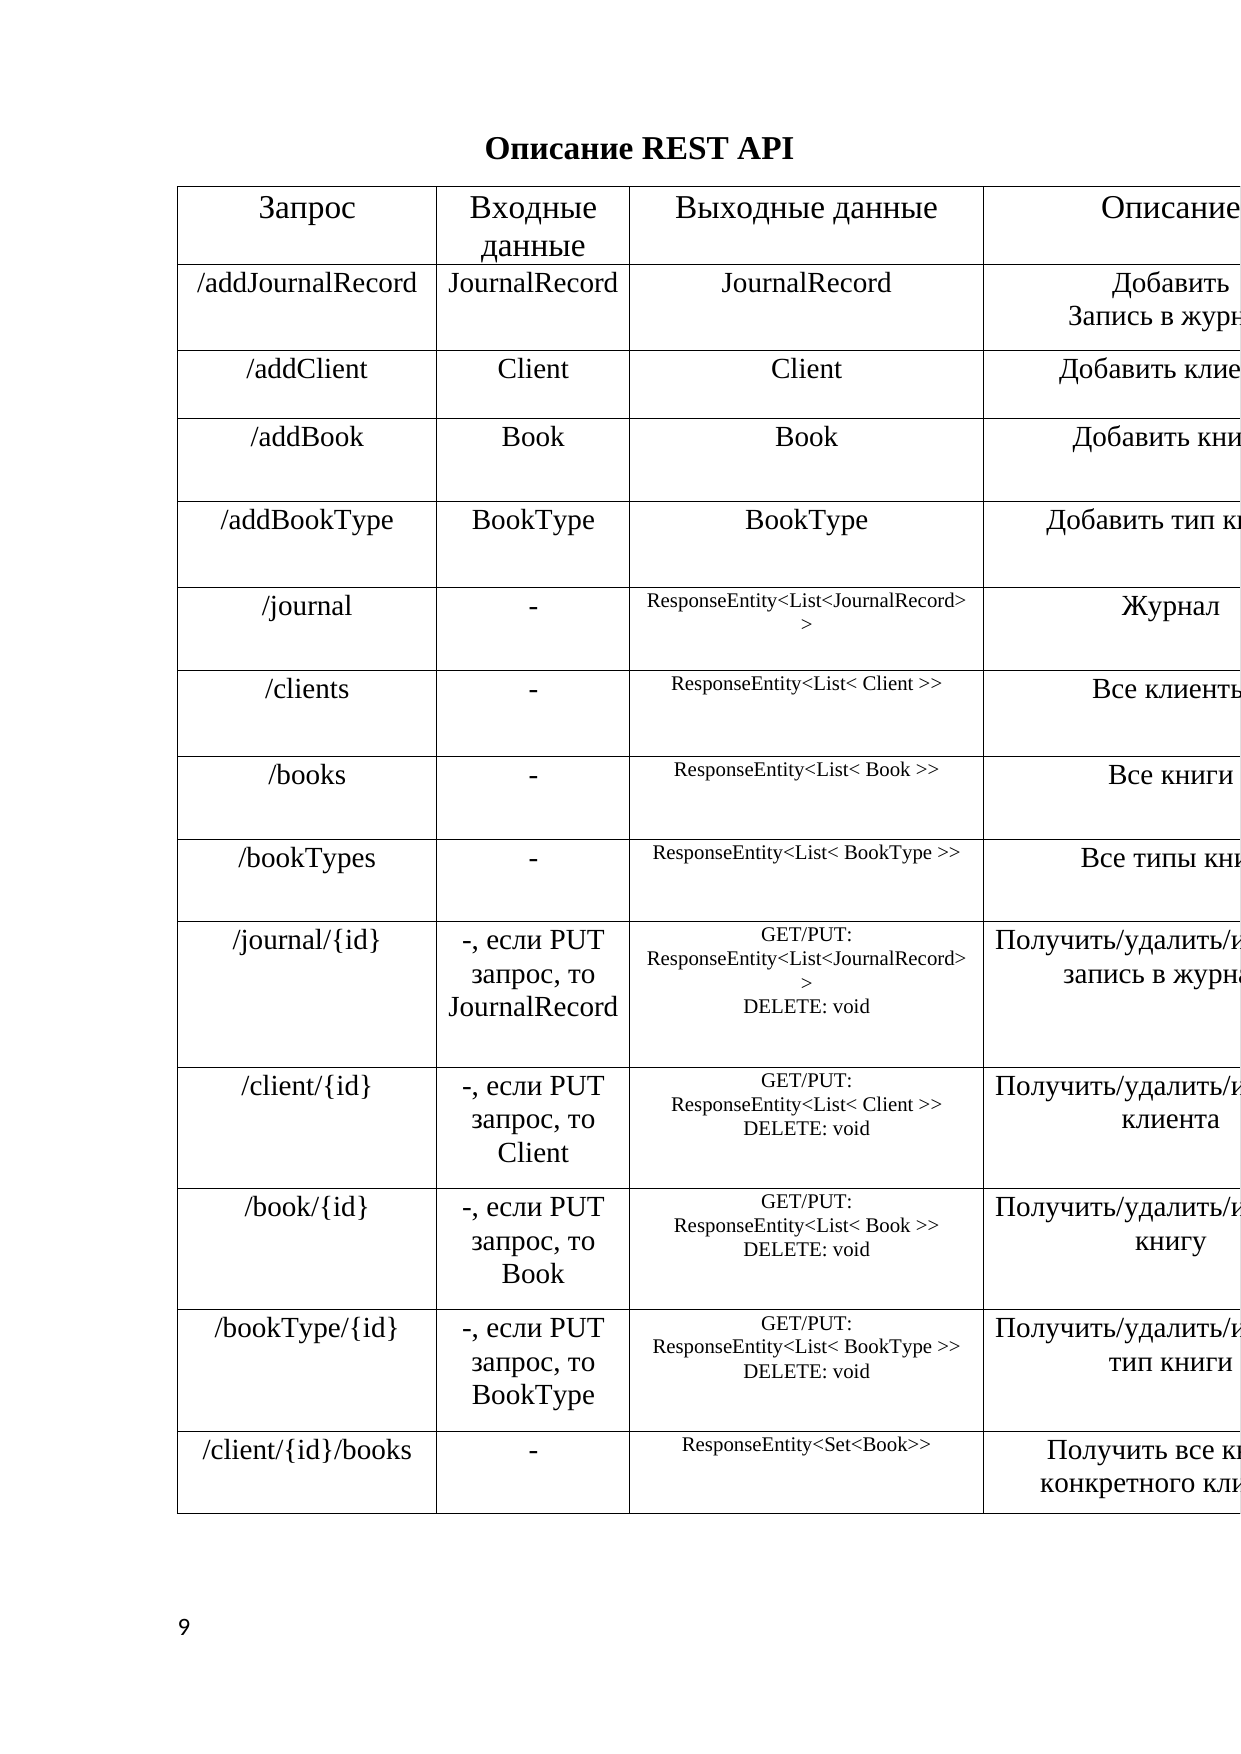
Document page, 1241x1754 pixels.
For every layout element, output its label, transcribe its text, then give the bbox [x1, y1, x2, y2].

table_cell BookType [630, 502, 983, 587]
table_cell - [437, 671, 629, 756]
table_cell Все клиенты [984, 671, 1240, 756]
table_cell - [437, 588, 629, 670]
table_cell /bookType/{id} [178, 1310, 436, 1431]
table_cell ResponseEntity<List< Client >> [630, 671, 983, 756]
table_cell GET/PUT: ResponseEntity<List< Book >> DELETE: void [630, 1189, 983, 1309]
table_cell Все типы книг [984, 840, 1240, 921]
table_cell - [437, 757, 629, 839]
table_cell JournalRecord [437, 265, 629, 350]
table_cell Client [437, 351, 629, 418]
table_cell ResponseEntity<List<JournalRecord>> [630, 588, 983, 670]
table_cell -, если PUT запрос, то Book [437, 1189, 629, 1309]
table_cell /bookTypes [178, 840, 436, 921]
table_cell Журнал [984, 588, 1240, 670]
table_cell -, если PUT запрос, то Client [437, 1068, 629, 1188]
table_cell /client/{id}/books [178, 1432, 436, 1513]
table_cell /book/{id} [178, 1189, 436, 1309]
table_cell ResponseEntity<Set<Book>> [630, 1432, 983, 1513]
table_cell -, если PUT запрос, то BookType [437, 1310, 629, 1431]
table_cell Получить/удалить/изменить тип книги [984, 1310, 1240, 1431]
table_header Описание [984, 187, 1240, 264]
table_cell Добавить Запись в журнал [984, 265, 1240, 350]
table_cell - [437, 1432, 629, 1513]
table_cell -, если PUT запрос, то JournalRecord [437, 922, 629, 1067]
table_cell Добавить книгу [984, 419, 1240, 501]
table_cell JournalRecord [630, 265, 983, 350]
table_cell /books [178, 757, 436, 839]
table_cell Получить/удалить/изменить запись в журнале [984, 922, 1240, 1067]
table_cell Добавить клиента [984, 351, 1240, 418]
table_cell /journal [178, 588, 436, 670]
table_cell /addBook [178, 419, 436, 501]
table_header Выходные данные [630, 187, 983, 264]
table_cell Получить/удалить/изменить клиента [984, 1068, 1240, 1188]
table_cell /addClient [178, 351, 436, 418]
subtitle Описание REST API [177, 128, 1093, 167]
table_cell Все книги [984, 757, 1240, 839]
table_cell Получить/удалить/изменить книгу [984, 1189, 1240, 1309]
table_cell Book [437, 419, 629, 501]
table_cell Добавить тип книги [984, 502, 1240, 587]
table_cell GET/PUT: ResponseEntity<List< BookType >> DELETE: void [630, 1310, 983, 1431]
table_cell ResponseEntity<List< Book >> [630, 757, 983, 839]
table_cell Book [630, 419, 983, 501]
table_header Запрос [178, 187, 436, 264]
table_cell Client [630, 351, 983, 418]
table_cell /client/{id} [178, 1068, 436, 1188]
table_cell /addJournalRecord [178, 265, 436, 350]
table_cell /clients [178, 671, 436, 756]
table_cell /journal/{id} [178, 922, 436, 1067]
table_cell ResponseEntity<List< BookType >> [630, 840, 983, 921]
table_cell GET/PUT: ResponseEntity<List<JournalRecord>> DELETE: void [630, 922, 983, 1067]
table_cell /addBookType [178, 502, 436, 587]
table_cell GET/PUT: ResponseEntity<List< Client >> DELETE: void [630, 1068, 983, 1188]
table_cell - [437, 840, 629, 921]
table_cell Получить все книги конкретного клиента [984, 1432, 1240, 1513]
table_header Входные данные [437, 187, 629, 264]
table_cell BookType [437, 502, 629, 587]
